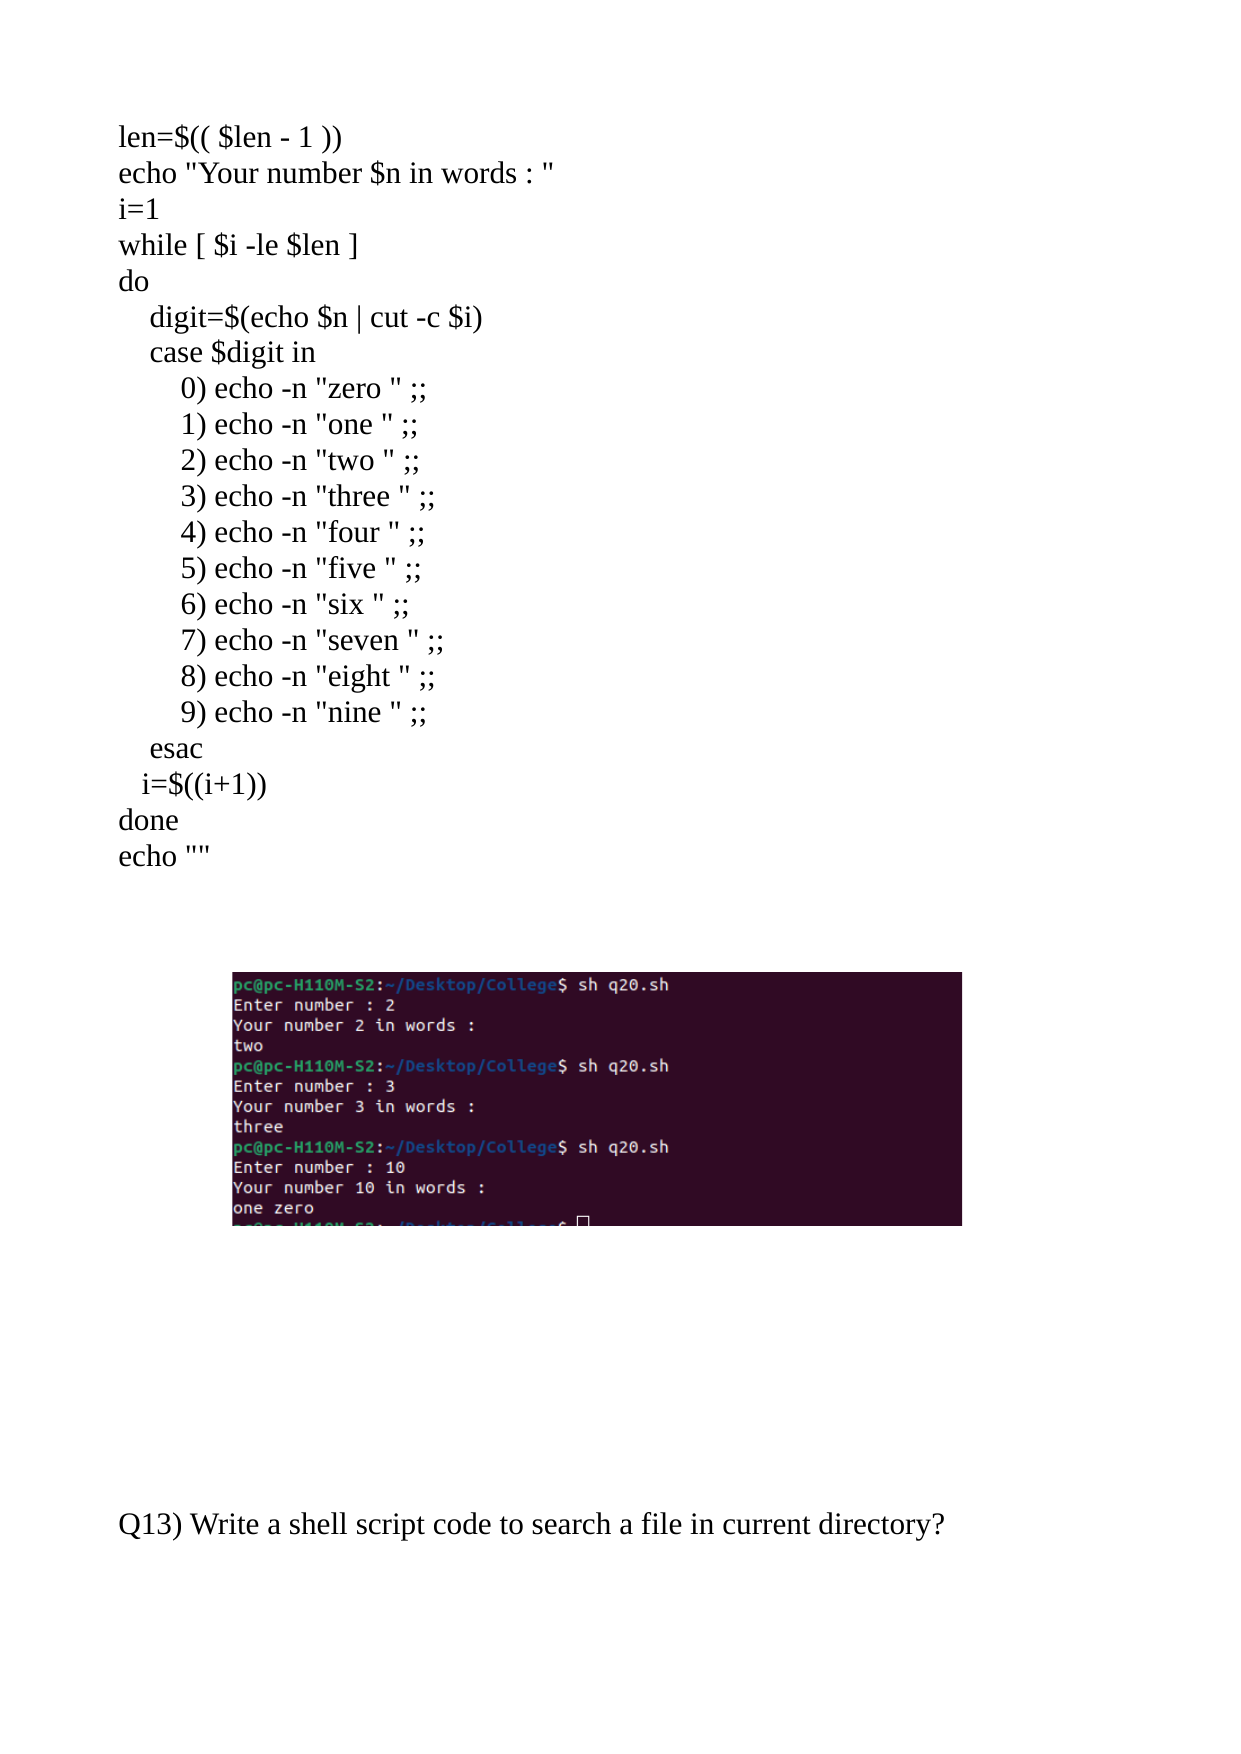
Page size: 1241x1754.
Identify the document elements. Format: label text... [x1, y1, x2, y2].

text 3) echo -n "three " ;; [118, 477, 1122, 513]
text echo "" [118, 837, 1122, 873]
picture [232, 972, 963, 1226]
text 7) echo -n "seven " ;; [118, 621, 1122, 657]
text case $digit in [118, 334, 1122, 370]
text done [118, 801, 1122, 837]
text esac [118, 729, 1122, 765]
text echo "Your number $n in words : " [118, 154, 1122, 190]
text 4) echo -n "four " ;; [118, 513, 1122, 549]
text while [ $i -le $len ] [118, 226, 1122, 262]
text do [118, 262, 1122, 298]
text 6) echo -n "six " ;; [118, 585, 1122, 621]
text 5) echo -n "five " ;; [118, 549, 1122, 585]
text 2) echo -n "two " ;; [118, 442, 1122, 477]
text 8) echo -n "eight " ;; [118, 657, 1122, 693]
text digit=$(echo $n | cut -c $i) [118, 298, 1122, 334]
text 9) echo -n "nine " ;; [118, 693, 1122, 729]
text 1) echo -n "one " ;; [118, 406, 1122, 442]
text i=$((i+1)) [118, 765, 1122, 801]
text i=1 [118, 190, 1122, 226]
text Q13) Write a shell script code to search a file in current directory? [118, 1505, 1122, 1541]
text len=$(( $len - 1 )) [118, 118, 1122, 154]
text 0) echo -n "zero " ;; [118, 370, 1122, 406]
